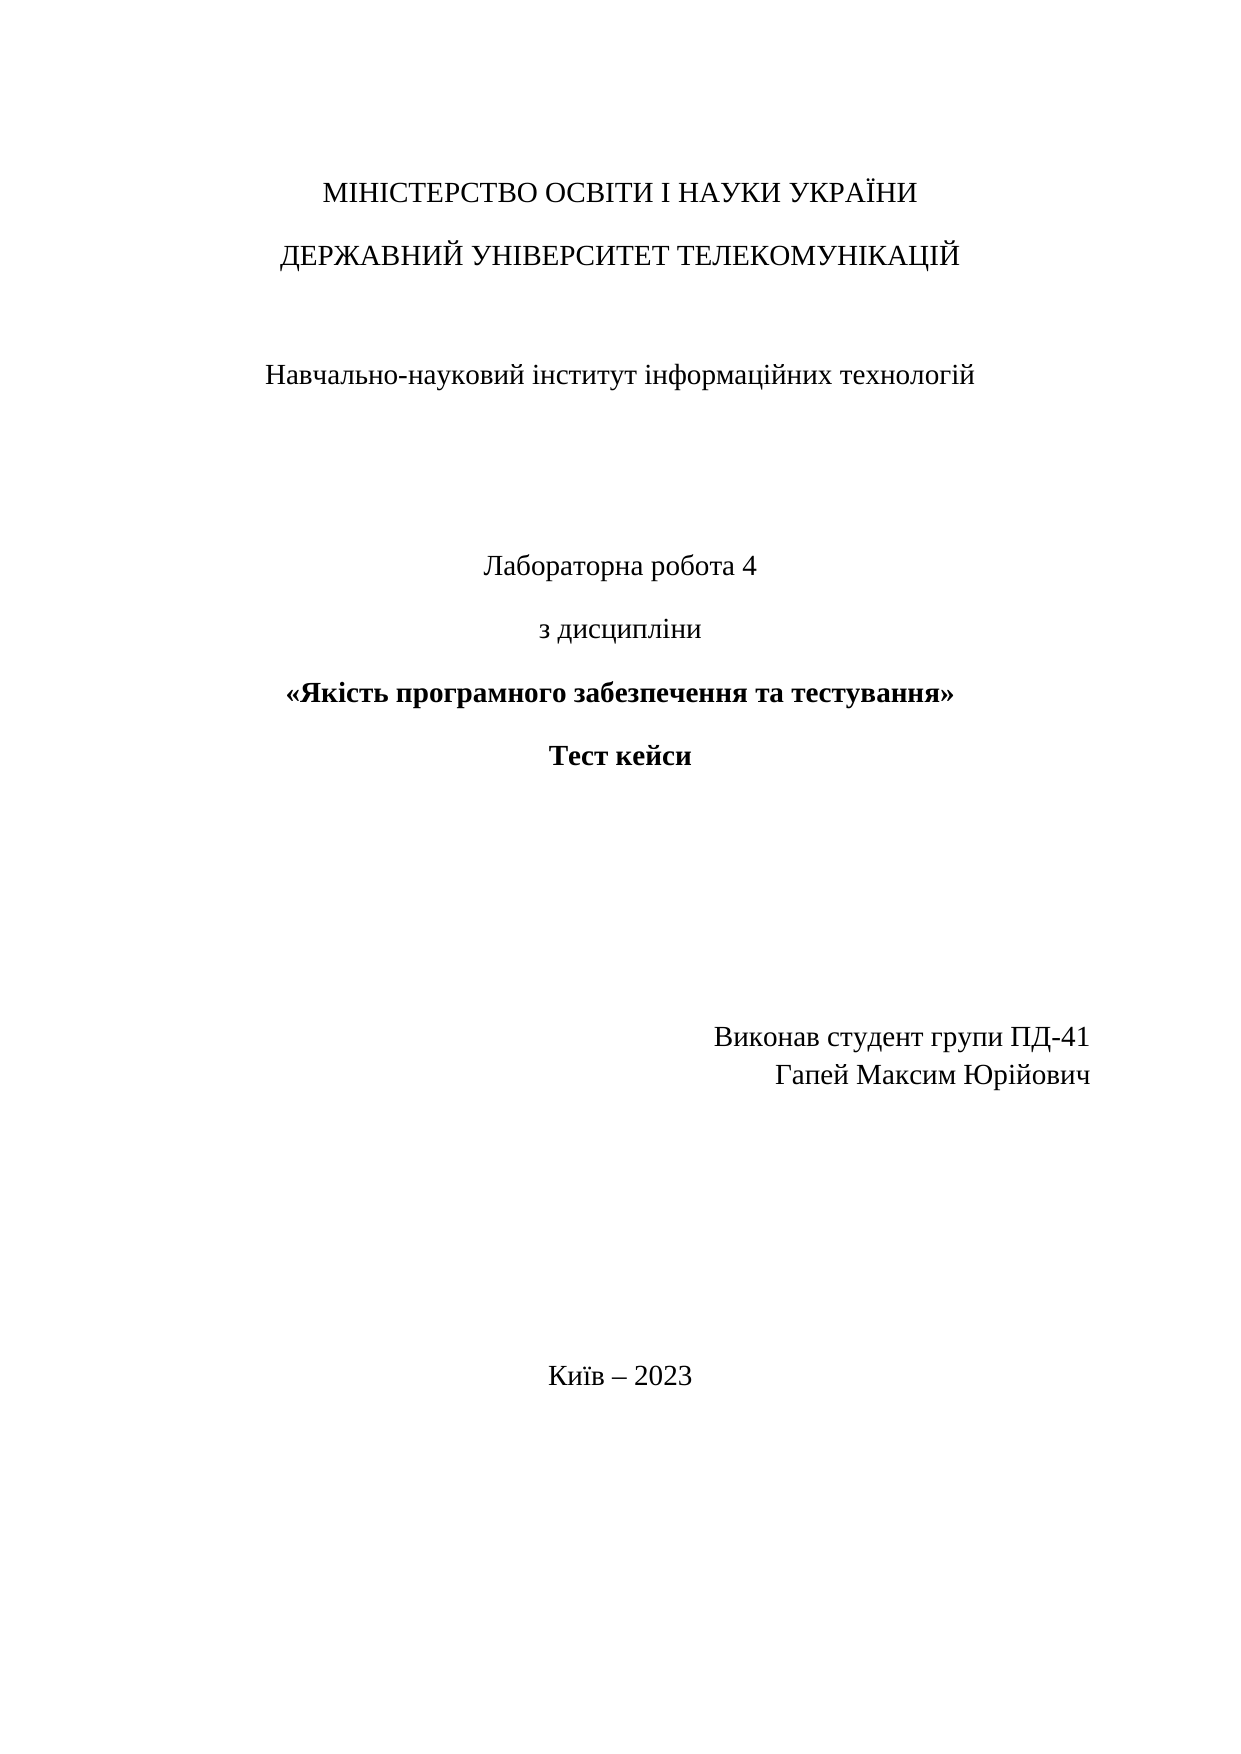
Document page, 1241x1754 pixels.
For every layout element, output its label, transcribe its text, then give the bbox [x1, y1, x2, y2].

text МІНІСТЕРСТВО ОСВІТИ І НАУКИ УКРАЇНИ [150, 175, 1090, 208]
text ДЕРЖАВНИЙ УНІВЕРСИТЕТ ТЕЛЕКОМУНІКАЦІЙ [150, 238, 1090, 272]
text «Якість програмного забезпечення та тестування» [150, 675, 1090, 708]
text Тест кейси [150, 738, 1090, 772]
text Лабораторна робота 4 [150, 548, 1090, 581]
text Навчально-науковий інститут інформаційних технологій [150, 357, 1090, 391]
text Київ – 2023 [150, 1358, 1090, 1392]
text Виконав студент групи ПД-41 Гапей Максим Юрійович [194, 1019, 1090, 1091]
text з дисципліни [150, 611, 1090, 645]
